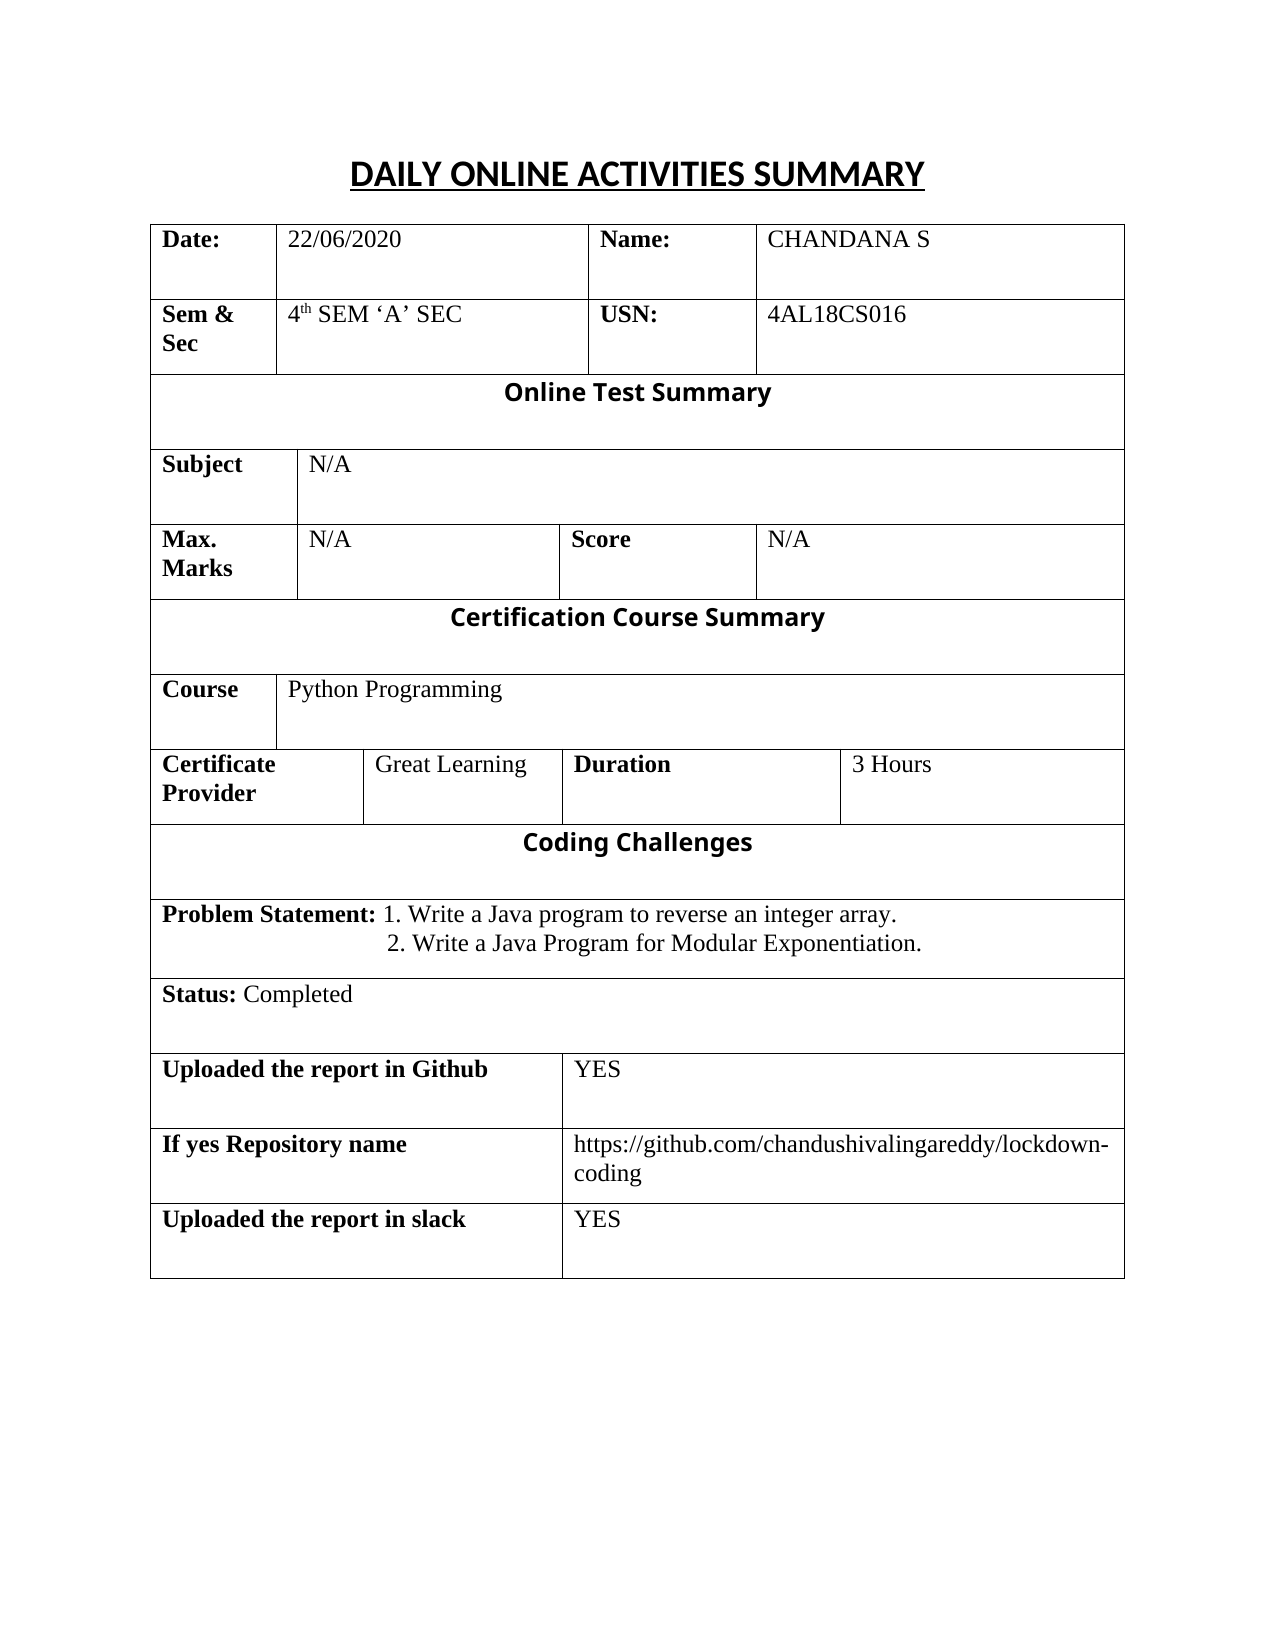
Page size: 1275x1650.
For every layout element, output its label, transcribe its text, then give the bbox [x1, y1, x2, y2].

text DAILY ONLINE ACTIVITIES SUMMARY [150, 150, 1125, 196]
table_cell Coding Challenges [151, 825, 1124, 898]
table_header Name: [589, 225, 756, 298]
table_cell Python Programming [277, 675, 1124, 748]
table_cell Certification Course Summary [151, 600, 1124, 673]
table_cell YES [563, 1054, 1124, 1128]
table_cell Duration [563, 750, 840, 823]
table_cell Subject [151, 450, 297, 523]
table_cell Status: Completed [151, 979, 1124, 1053]
table_cell N/A [298, 525, 559, 598]
table_cell Problem Statement: 1. Write a Java program to reverse an integer array. 2. Write a Java Program for Modular Exponentiation. [151, 900, 1124, 978]
table_cell Great Learning [364, 750, 562, 823]
table_cell 4th SEM ‘A’ SEC [277, 300, 588, 373]
table_cell Online Test Summary [151, 375, 1124, 448]
table_header Date: [151, 225, 276, 298]
table_cell Score [560, 525, 756, 598]
table_header CHANDANA S [757, 225, 1124, 298]
table_cell Max. Marks [151, 525, 297, 598]
table_cell https://github.com/chandushivalingareddy/lockdown-coding [563, 1129, 1124, 1203]
table_cell N/A [298, 450, 1124, 523]
table_header 22/06/2020 [277, 225, 588, 298]
table_cell USN: [589, 300, 756, 373]
table_cell Course [151, 675, 276, 748]
table_cell Uploaded the report in slack [151, 1204, 562, 1278]
table_cell Certificate Provider [151, 750, 363, 823]
table_cell 4AL18CS016 [757, 300, 1124, 373]
table_cell If yes Repository name [151, 1129, 562, 1203]
table_cell YES [563, 1204, 1124, 1278]
table_cell Uploaded the report in Github [151, 1054, 562, 1128]
table_cell Sem & Sec [151, 300, 276, 373]
table_cell N/A [757, 525, 1124, 598]
table_cell 3 Hours [841, 750, 1124, 823]
